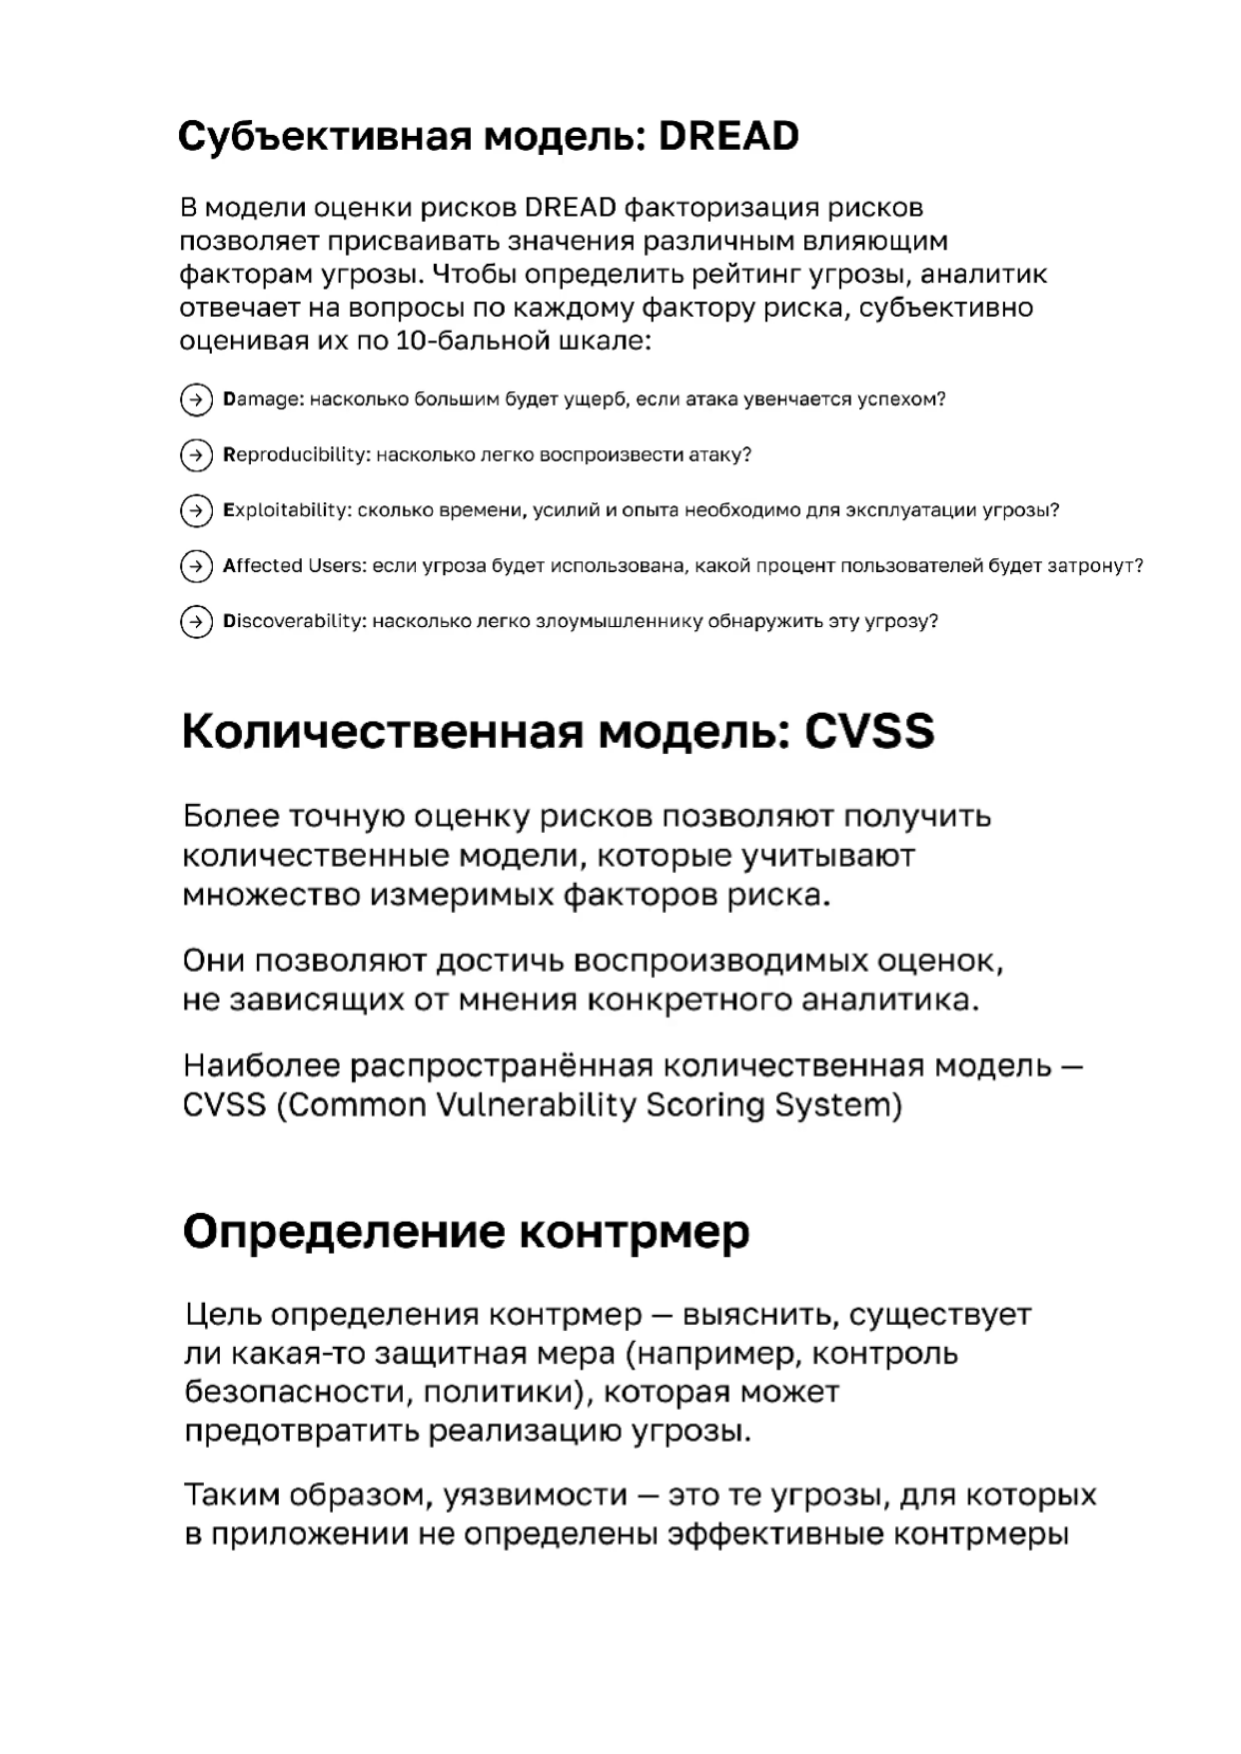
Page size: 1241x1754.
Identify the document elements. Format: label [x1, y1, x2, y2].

picture [177, 118, 1152, 644]
picture [177, 709, 1089, 1137]
picture [177, 1202, 1152, 1567]
